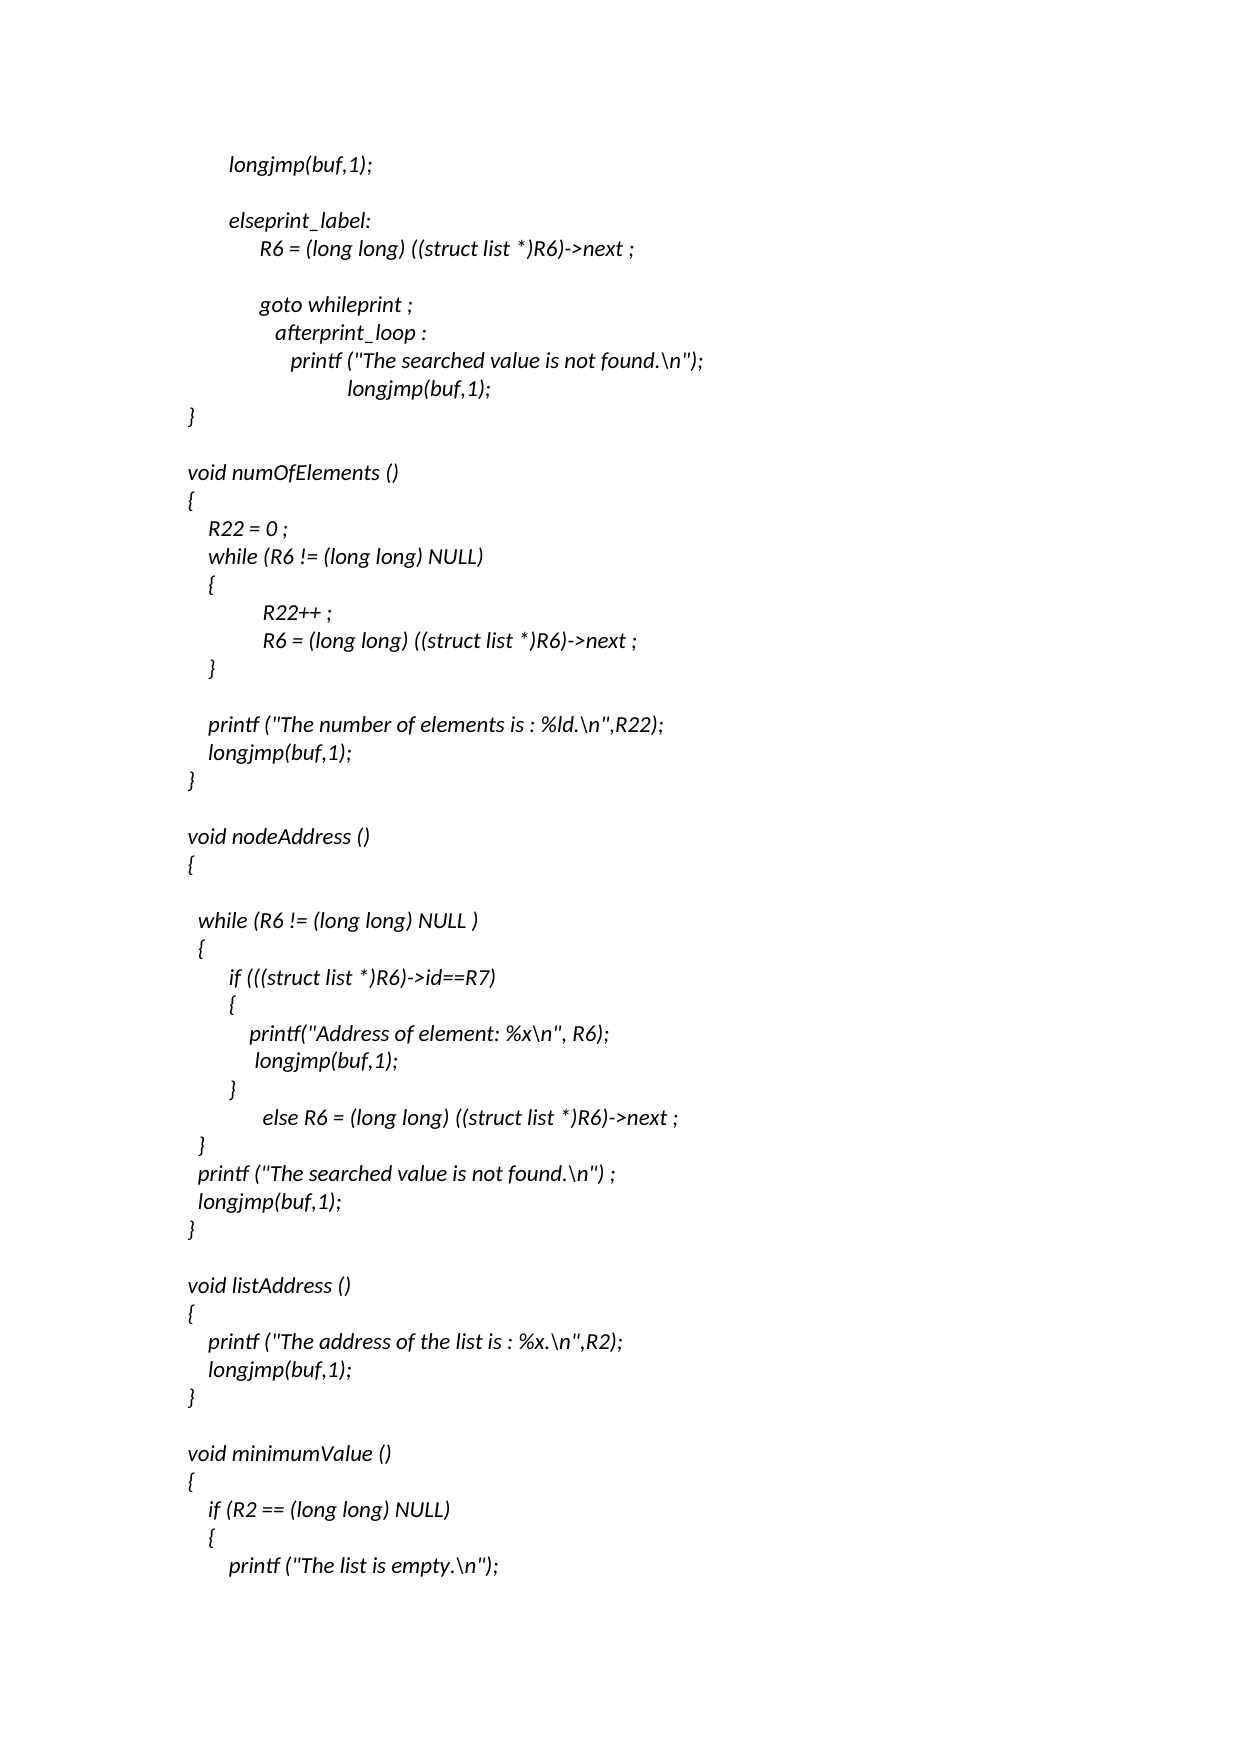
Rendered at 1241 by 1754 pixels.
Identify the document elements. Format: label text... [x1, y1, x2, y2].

text { [187, 570, 1053, 598]
text { [187, 486, 1053, 514]
text longjmp(buf,1); [187, 150, 1053, 178]
text void nodeAddress () [187, 822, 1053, 851]
text } [187, 1383, 1053, 1411]
text } [187, 1215, 1053, 1243]
text printf ("The searched value is not found.\n"); [187, 346, 1053, 374]
text else R6 = (long long) ((struct list *)R6)->next ; [187, 1103, 1053, 1131]
text void minimumValue () [187, 1439, 1053, 1467]
text } [187, 766, 1053, 794]
text void listAddress () [187, 1271, 1053, 1299]
text longjmp(buf,1); [187, 1187, 1053, 1215]
text R6 = (long long) ((struct list *)R6)->next ; [187, 626, 1053, 654]
text } [187, 654, 1053, 682]
text printf ("The address of the list is : %x.\n",R2); [187, 1327, 1053, 1355]
text longjmp(buf,1); [187, 374, 1053, 402]
text { [187, 1299, 1053, 1327]
text while (R6 != (long long) NULL ) [187, 907, 1053, 934]
text longjmp(buf,1); [187, 1047, 1053, 1075]
text longjmp(buf,1); [187, 1355, 1053, 1383]
text while (R6 != (long long) NULL) [187, 542, 1053, 570]
text if (((struct list *)R6)->id==R7) [187, 963, 1053, 991]
text { [187, 1523, 1053, 1551]
text { [187, 934, 1053, 963]
text if (R2 == (long long) NULL) [187, 1495, 1053, 1523]
text void numOfElements () [187, 458, 1053, 486]
text longjmp(buf,1); [187, 738, 1053, 766]
text } [187, 402, 1053, 430]
text { [187, 851, 1053, 878]
text printf ("The number of elements is : %ld.\n",R22); [187, 710, 1053, 738]
text printf ("The list is empty.\n"); [187, 1551, 1053, 1579]
text } [187, 1075, 1053, 1103]
text afterprint_loop : [187, 318, 1053, 346]
text elseprint_label: [187, 206, 1053, 234]
text { [187, 1467, 1053, 1495]
text } [187, 1131, 1053, 1159]
text R22 = 0 ; [187, 514, 1053, 542]
text printf("Address of element: %x\n", R6); [187, 1019, 1053, 1047]
text goto whileprint ; [187, 290, 1053, 318]
text R22++ ; [187, 598, 1053, 626]
text R6 = (long long) ((struct list *)R6)->next ; [187, 234, 1053, 262]
text { [187, 991, 1053, 1019]
text printf ("The searched value is not found.\n") ; [187, 1159, 1053, 1187]
